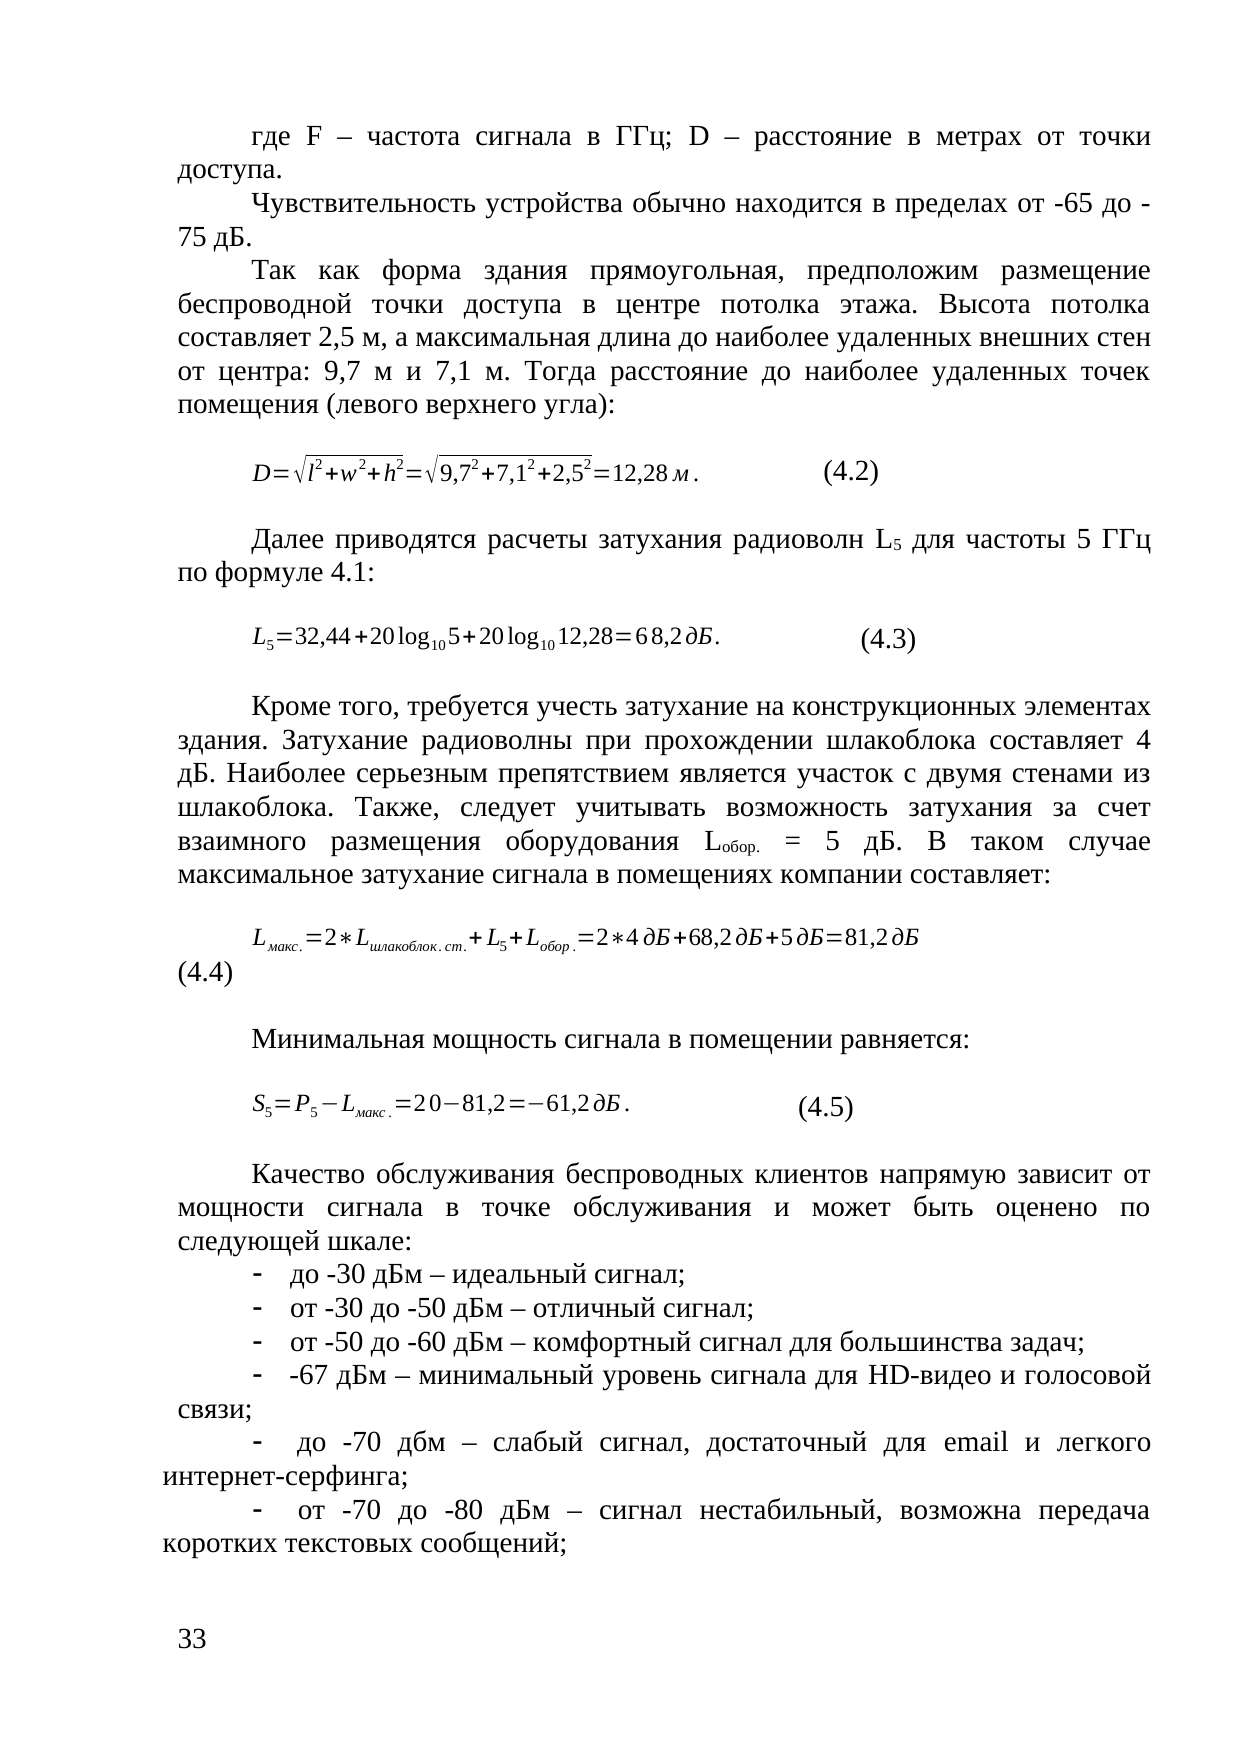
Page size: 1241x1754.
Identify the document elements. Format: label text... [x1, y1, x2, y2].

text Чувствительность устройства обычно находится в пределах от -65 до -75 дБ. [177, 185, 1152, 252]
text (4.5) [177, 1089, 1152, 1122]
list -67 дБм – минимальный уровень сигнала для HD-видео и голосовой связи; [177, 1357, 1152, 1424]
text Качество обслуживания беспроводных клиентов напрямую зависит от мощности сигнала в точке обслуживания и может быть оценено по следующей шкале: [177, 1156, 1152, 1256]
text Кроме того, требуется учесть затухание на конструкционных элементах здания. Затухание радиоволны при прохождении шлакоблока составляет 4 дБ. Наиболее серьезным препятствием является участок с двумя стенами из шлакоблока. Также, следует учитывать возможность затухания за счет взаимного размещения оборудования Lобор. = 5 дБ. В таком случае максимальное затухание сигнала в помещениях компании составляет: [177, 688, 1152, 890]
text (4.4) [177, 923, 1152, 988]
text (4.3) [177, 621, 1152, 655]
list от -50 до -60 дБм – комфортный сигнал для большинства задач; [252, 1324, 1152, 1357]
text Минимальная мощность сигнала в помещении равняется: [177, 1022, 1152, 1055]
list от -30 до -50 дБм – отличный сигнал; [252, 1290, 1152, 1324]
list до -70 дбм – слабый сигнал, достаточный для email и легкого интернет-серфинга; [162, 1424, 1152, 1492]
text Далее приводятся расчеты затухания радиоволн L5 для частоты 5 ГГц по формуле 4.1: [177, 521, 1152, 588]
list от -70 до -80 дБм – сигнал нестабильный, возможна передача коротких текстовых сообщений; [162, 1492, 1152, 1559]
text (4.2) [177, 453, 1152, 487]
text где F – частота сигнала в ГГц; D – расстояние в метрах от точки доступа. [177, 118, 1152, 185]
text Так как форма здания прямоугольная, предположим размещение беспроводной точки доступа в центре потолка этажа. Высота потолка составляет 2,5 м, а максимальная длина до наиболее удаленных внешних стен от центра: 9,7 м и 7,1 м. Тогда расстояние до наиболее удаленных точек помещения (левого верхнего угла): [177, 252, 1152, 420]
list до -30 дБм – идеальный сигнал; [252, 1256, 1152, 1290]
